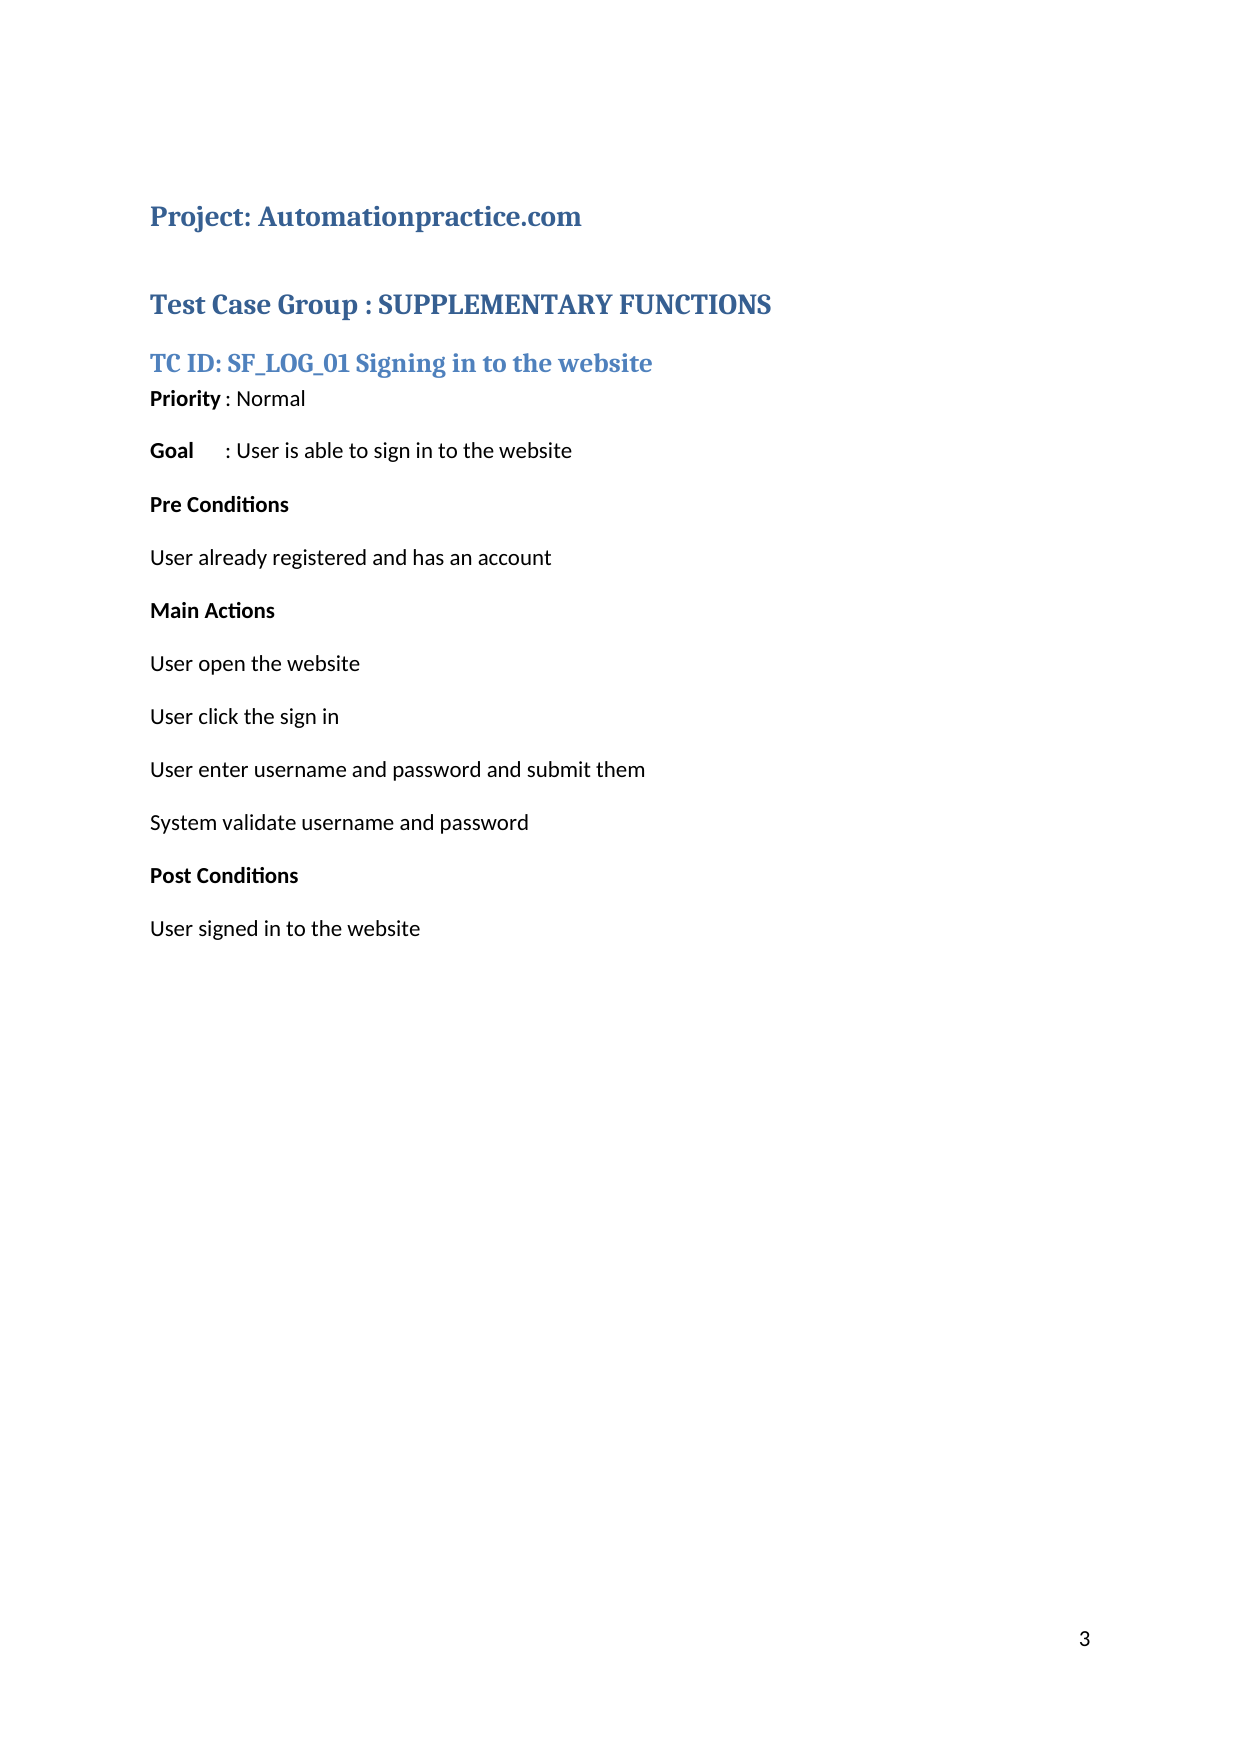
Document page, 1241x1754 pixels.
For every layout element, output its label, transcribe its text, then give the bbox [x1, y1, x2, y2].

text User already registered and has an account [150, 543, 1090, 571]
text User open the website [150, 649, 1090, 677]
subtitle Test Case Group : SUPPLEMENTARY FUNCTIONS [150, 288, 1090, 322]
text User enter username and password and submit them [150, 755, 1090, 783]
text User click the sign in [150, 702, 1090, 730]
text Priority : Normal [150, 384, 1090, 412]
text Goal : User is able to sign in to the website [150, 437, 1090, 465]
subtitle TC ID: SF_LOG_01 Signing in to the website [150, 348, 1090, 379]
text Post Conditions [150, 861, 1090, 889]
text User signed in to the website [150, 914, 1090, 942]
text Main Actions [150, 596, 1090, 624]
subtitle Project: Automationpractice.com [150, 200, 1090, 233]
text Pre Conditions [150, 490, 1090, 518]
text System validate username and password [150, 808, 1090, 836]
